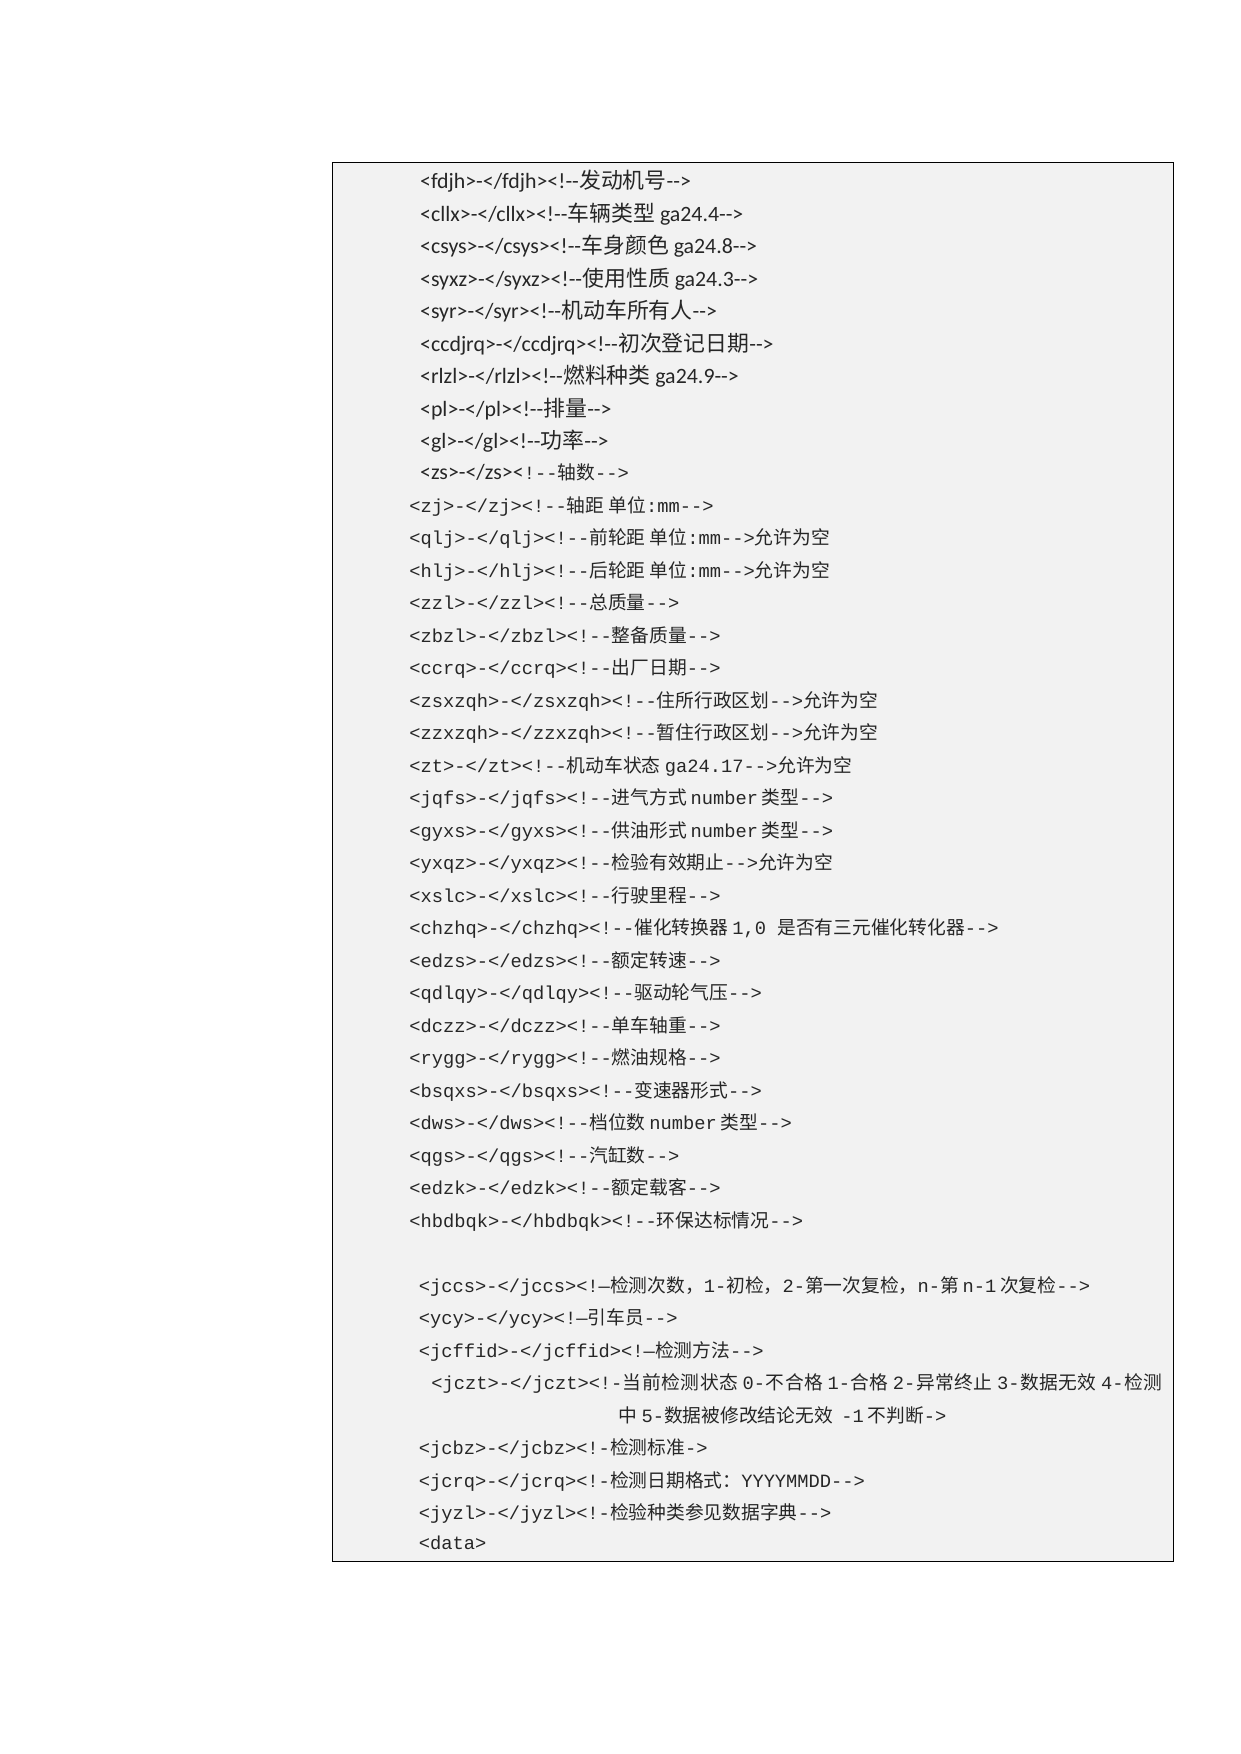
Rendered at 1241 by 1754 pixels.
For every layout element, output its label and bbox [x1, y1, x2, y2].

table_header [333, 163, 1173, 1561]
